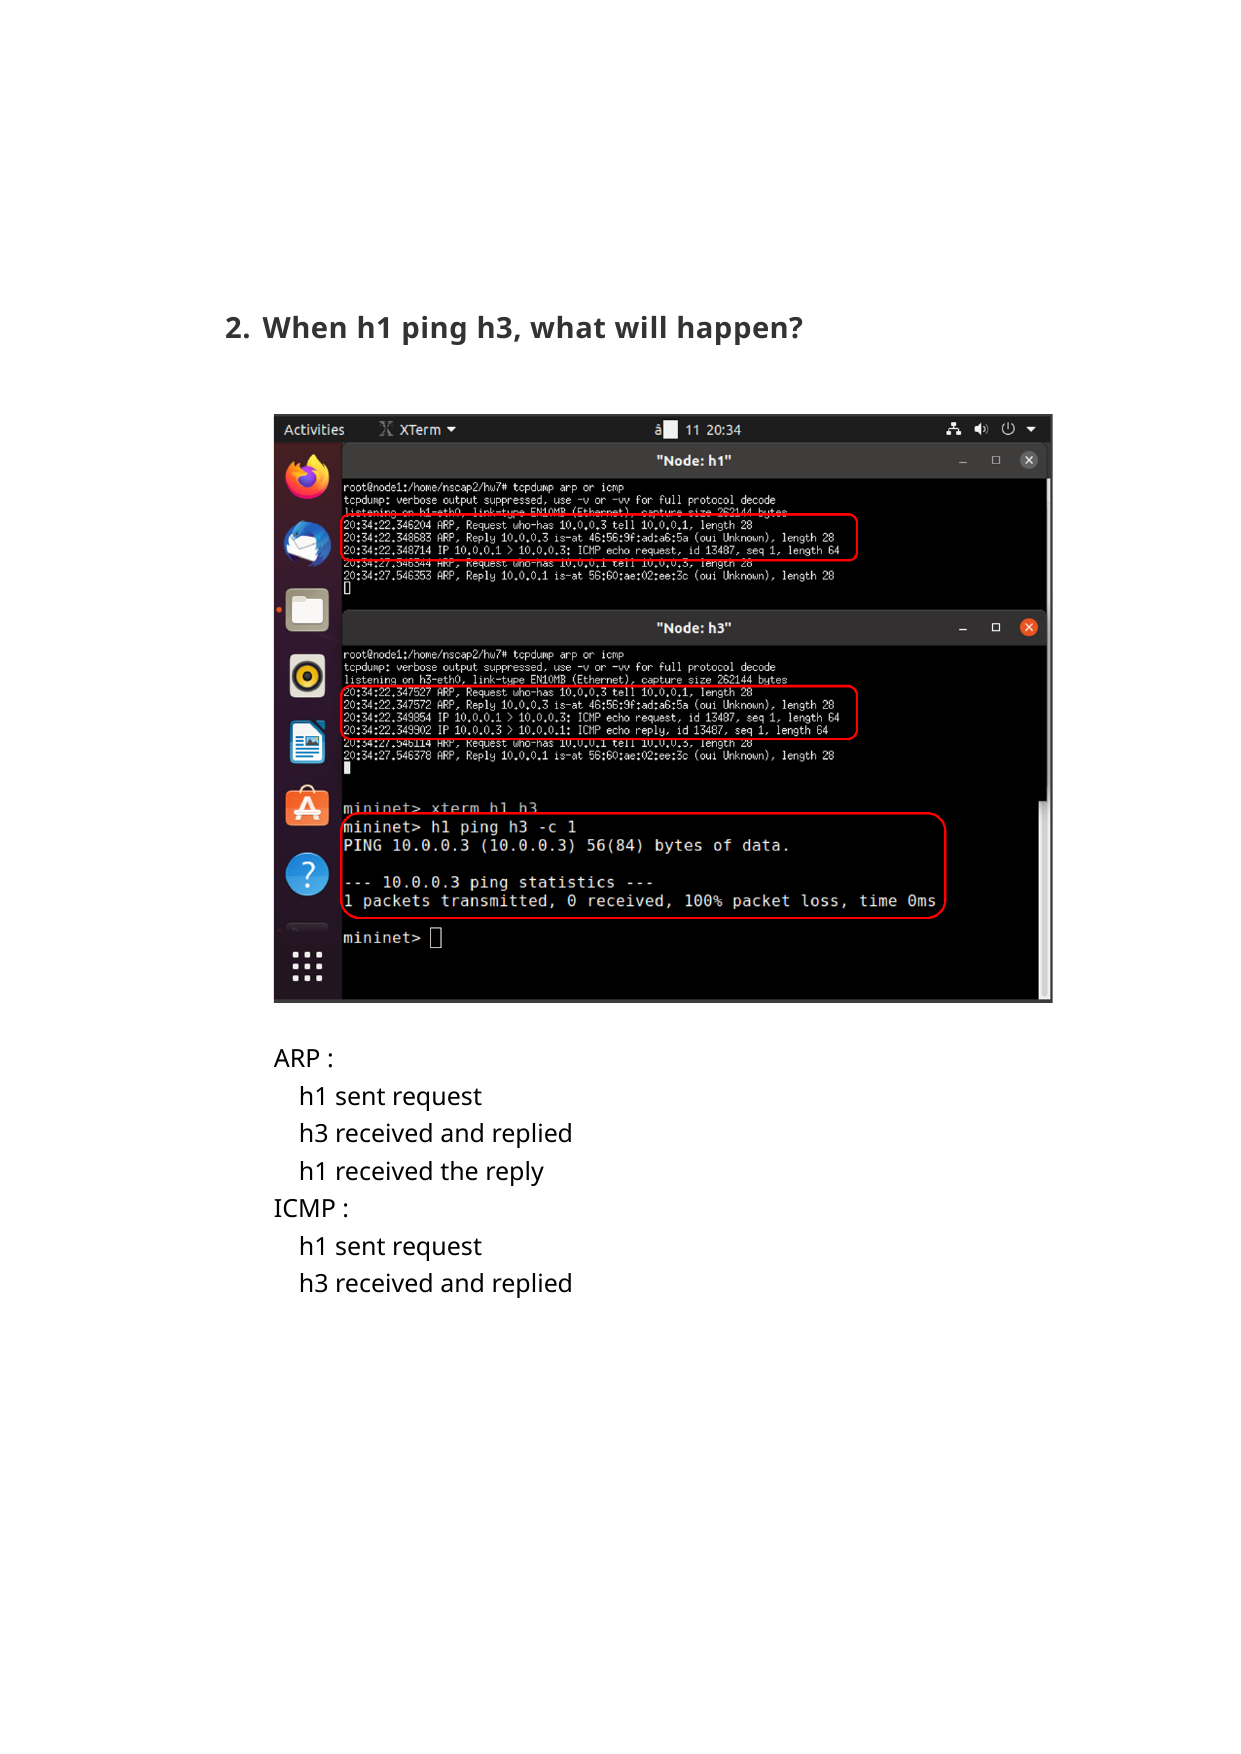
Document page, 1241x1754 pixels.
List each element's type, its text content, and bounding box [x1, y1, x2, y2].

list When h1 ping h3, what will happen? [225, 289, 1053, 364]
picture [273, 414, 1053, 1003]
table_header ARP : h1 sent request h3 received and replied h1 received the reply ICMP : h1 sent request h3 received and replied [263, 1040, 598, 1302]
table_header [263, 390, 1053, 1039]
